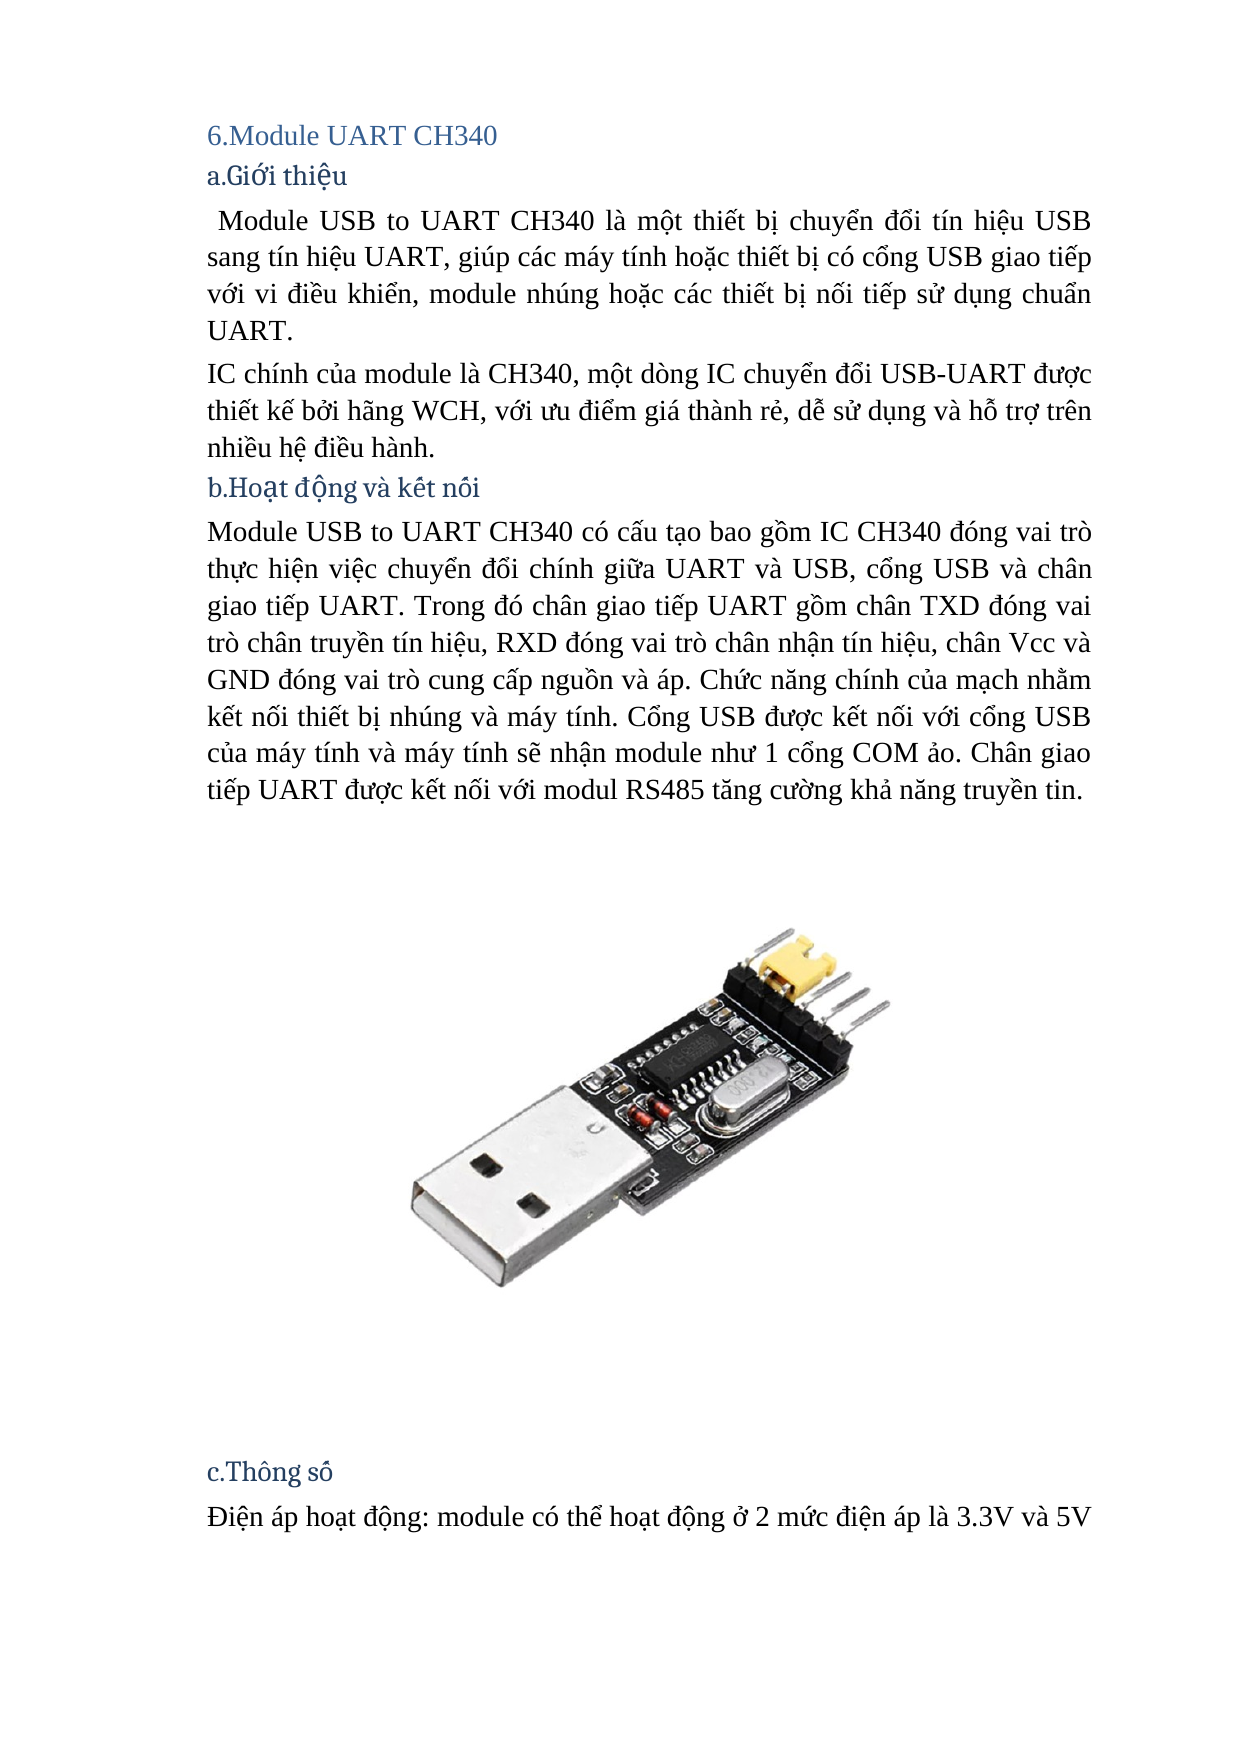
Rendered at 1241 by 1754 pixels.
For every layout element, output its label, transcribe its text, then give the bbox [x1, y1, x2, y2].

text IC chính của module là CH340, một dòng IC chuyển đổi USB-UART được thiết kế bởi hãng WCH, với ưu điểm giá thành rẻ, dễ sử dụng và hỗ trợ trên nhiều hệ điều hành. [207, 356, 1093, 464]
text Module USB to UART CH340 có cấu tạo bao gồm IC CH340 đóng vai trò thực hiện việc chuyển đổi chính giữa UART và USB, cổng USB và chân giao tiếp UART. Trong đó chân giao tiếp UART gồm chân TXD đóng vai trò chân truyền tín hiệu, RXD đóng vai trò chân nhận tín hiệu, chân Vcc và GND đóng vai trò cung cấp nguồn và áp. Chức năng chính của mạch nhằm kết nối thiết bị nhúng và máy tính. Cổng USB được kết nối với cổng USB của máy tính và máy tính sẽ nhận module như 1 cổng COM ảo. Chân giao tiếp UART được kết nối với modul RS485 tăng cường khả năng truyền tin. [207, 514, 1093, 806]
text Điện áp hoạt động: module có thể hoạt động ở 2 mức điện áp là 3.3V và 5V [207, 1499, 1093, 1532]
subtitle a.Giới thiệu [207, 159, 1093, 193]
picture [355, 815, 945, 1406]
subtitle b.Hoạt động và kết nối [207, 471, 1093, 505]
subtitle 6.Module UART CH340 [207, 118, 1093, 152]
text Module USB to UART CH340 là một thiết bị chuyển đổi tín hiệu USB sang tín hiệu UART, giúp các máy tính hoặc thiết bị có cổng USB giao tiếp với vi điều khiển, module nhúng hoặc các thiết bị nối tiếp sử dụng chuẩn UART. [207, 203, 1093, 347]
subtitle c.Thông số [207, 1456, 1093, 1489]
